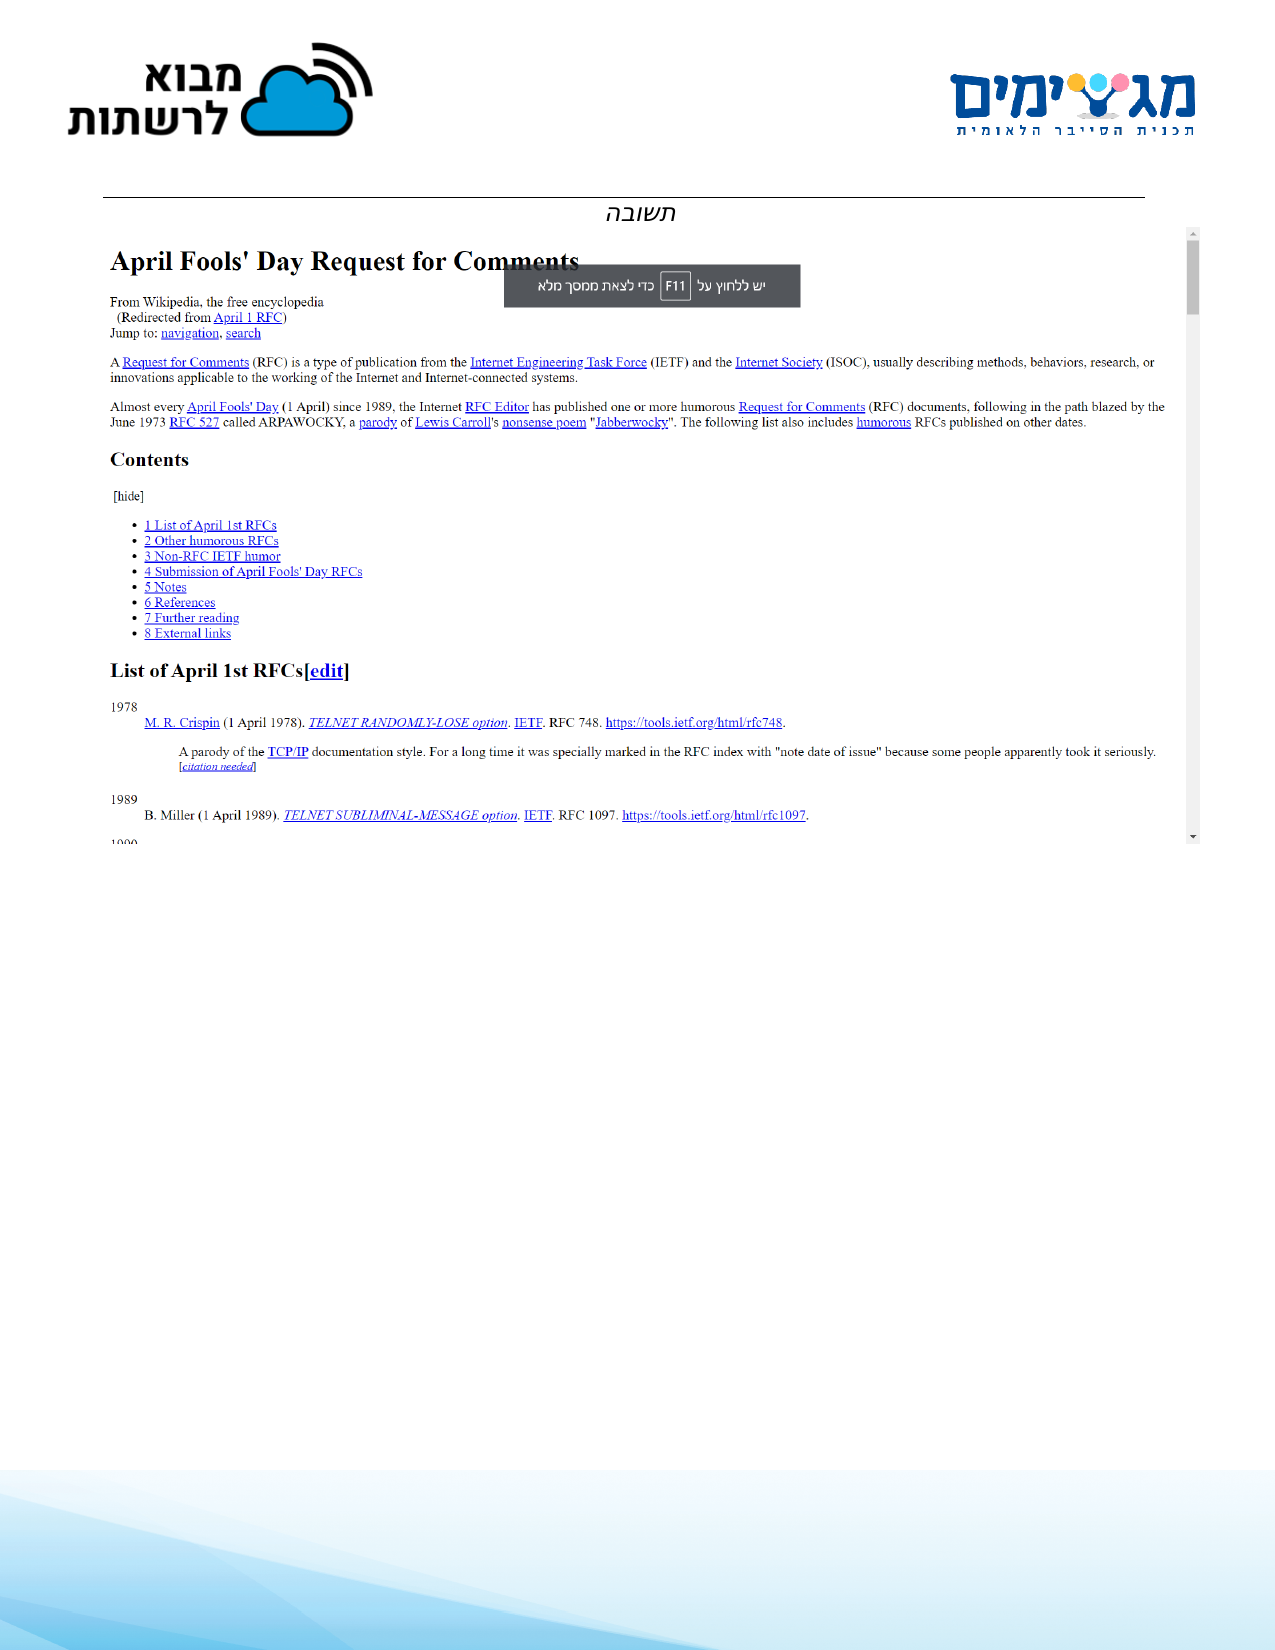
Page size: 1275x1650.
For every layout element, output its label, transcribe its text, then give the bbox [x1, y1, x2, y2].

picture [103, 227, 1200, 844]
picture [0, 1470, 1275, 1650]
picture [911, 36, 1234, 172]
picture [56, 39, 379, 147]
table_cell תשובה [103, 198, 1145, 227]
